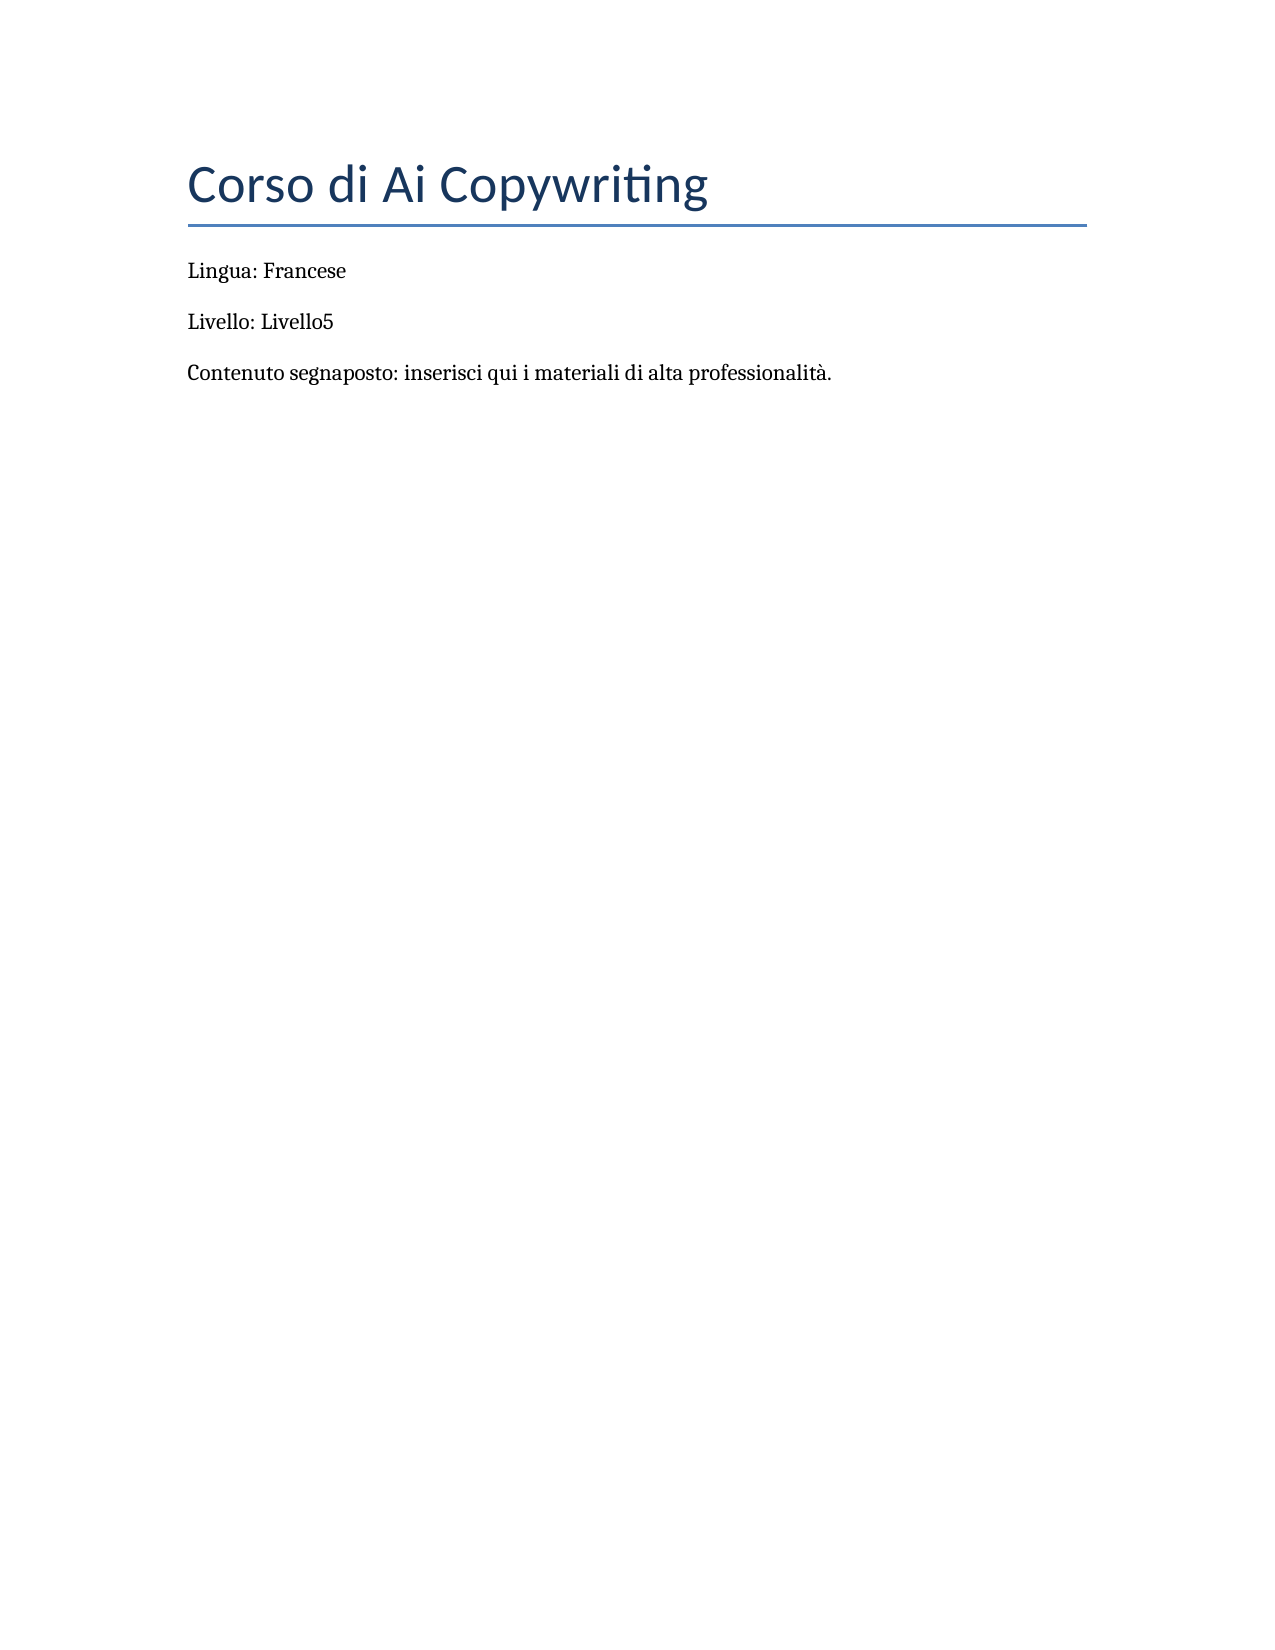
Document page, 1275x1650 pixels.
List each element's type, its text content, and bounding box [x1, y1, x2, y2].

text Lingua: Francese [187, 258, 1087, 284]
text Livello: Livello5 [187, 309, 1087, 335]
text Contenuto segnaposto: inserisci qui i materiali di alta professionalità. [187, 360, 1087, 386]
title Corso di Ai Copywriting [187, 150, 1087, 227]
